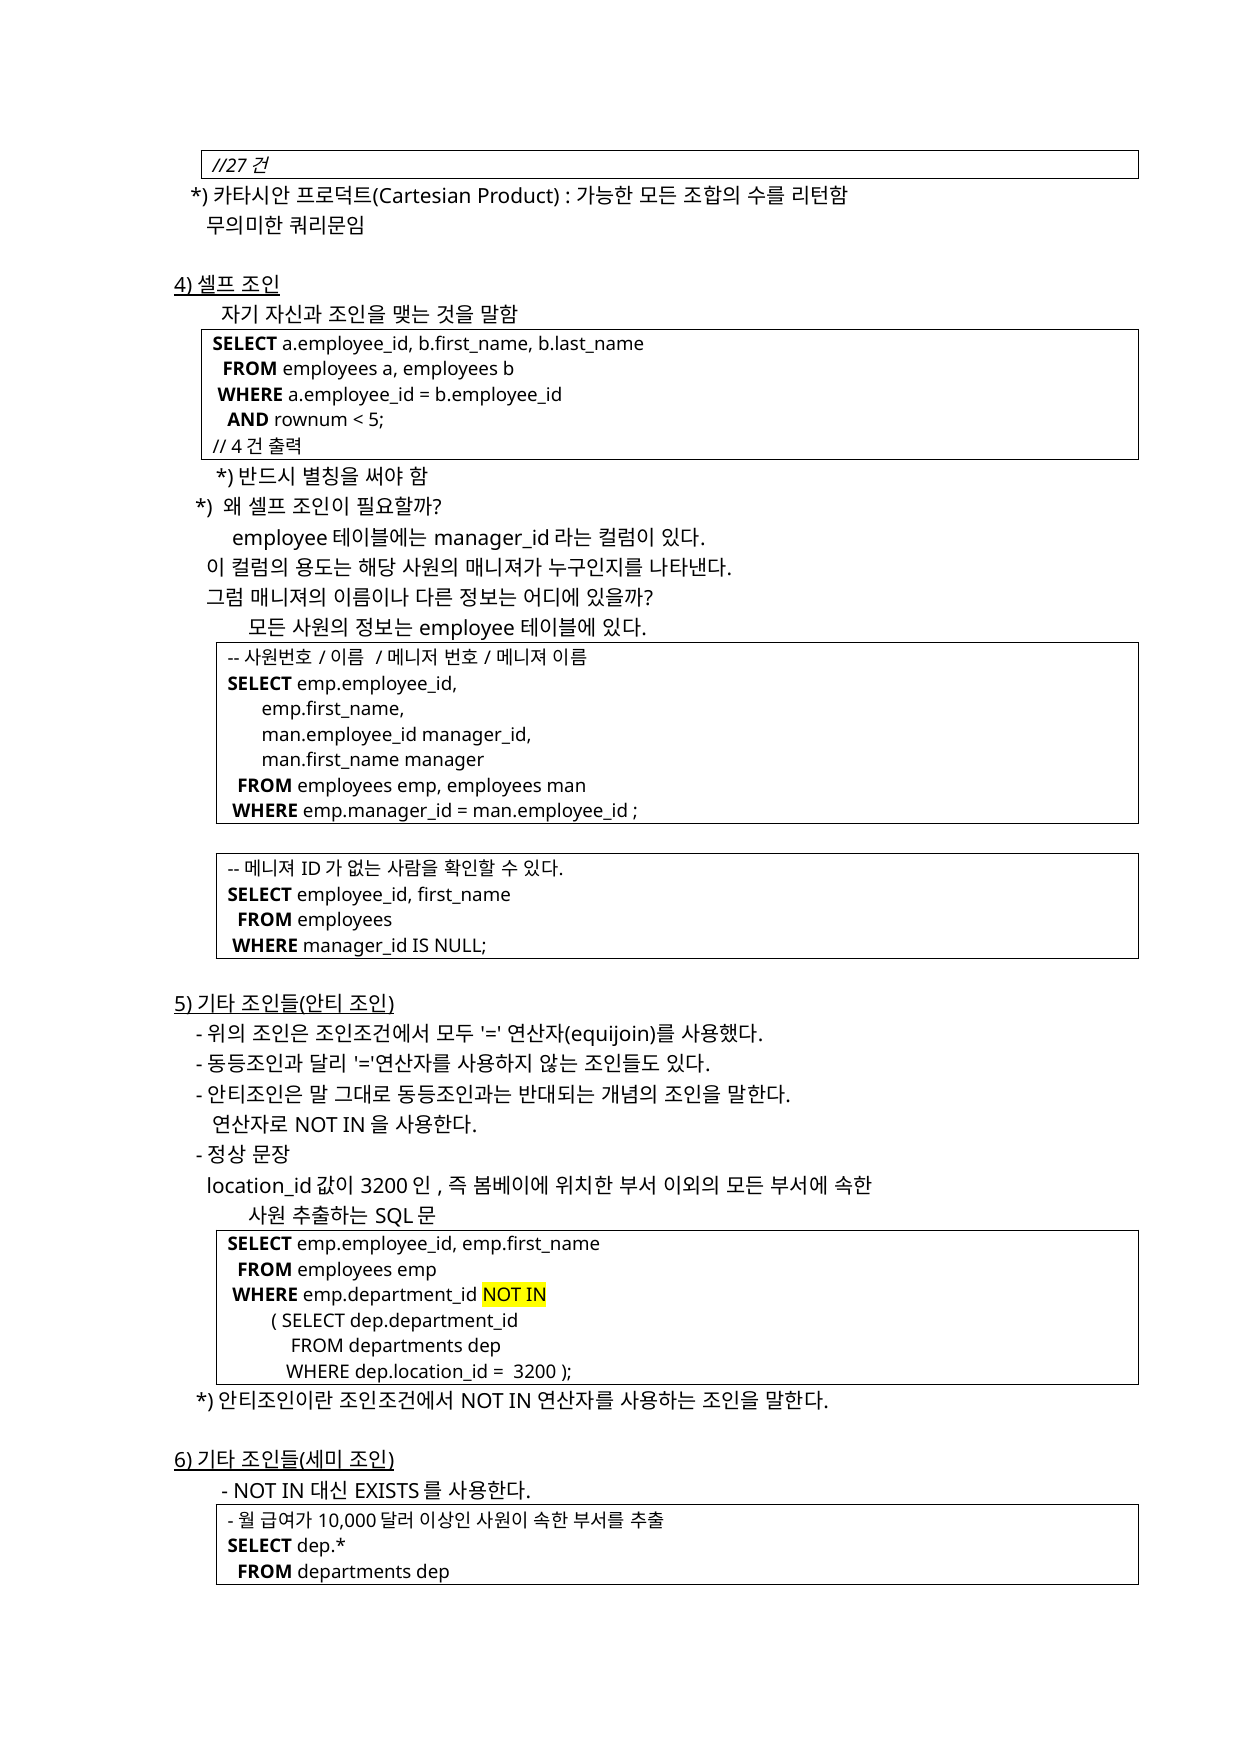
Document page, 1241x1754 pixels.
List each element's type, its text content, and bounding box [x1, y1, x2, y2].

list 그럼 매니져의 이름이나 다른 정보는 어디에 있을까? [174, 581, 1128, 612]
list 연산자로 NOT IN을 사용한다. [174, 1108, 1128, 1139]
list location_id값이 3200인 , 즉 봄베이에 위치한 부서 이외의 모든 부서에 속한 [174, 1169, 1128, 1199]
table_header SELECT emp.employee_id, emp.first_name FROM employees emp WHERE emp.department_id NOT IN ( SELECT dep.department_id FROM departments dep WHERE dep.location_id = 3200 ); [217, 1231, 1138, 1384]
table_header -- 사원번호 / 이름 / 메니저 번호 / 메니져 이름 SELECT emp.employee_id, emp.first_name, man.employee_id manager_id, man.first_name manager FROM employees emp, employees man WHERE emp.manager_id = man.employee_id ; [217, 643, 1138, 823]
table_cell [202, 151, 1138, 178]
list *) 안티조인이란 조인조건에서 NOT IN 연산자를 사용하는 조인을 말한다. [174, 1385, 1128, 1415]
text 자기 자신과 조인을 맺는 것을 말함 [112, 298, 1128, 329]
list 무의미한 쿼리문임 [174, 209, 1128, 240]
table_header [217, 1505, 1138, 1583]
list - 동등조인과 달리 '='연산자를 사용하지 않는 조인들도 있다. [174, 1048, 1128, 1078]
list employee테이블에는 manager_id라는 컬럼이 있다. [174, 521, 1128, 551]
list *) 반드시 별칭을 써야 함 [174, 460, 1128, 490]
list 5) 기타 조인들(안티 조인) [174, 987, 1128, 1017]
list *) 왜 셀프 조인이 필요할까? [174, 490, 1128, 521]
list *) 카타시안 프로덕트(Cartesian Product) : 가능한 모든 조합의 수를 리턴함 [174, 179, 1128, 209]
list - 위의 조인은 조인조건에서 모두 '=' 연산자(equijoin)를 사용했다. [174, 1017, 1128, 1048]
text 사원 추출하는 SQL문 [112, 1199, 1128, 1229]
text 모든 사원의 정보는 employee 테이블에 있다. [112, 612, 1128, 642]
list - 정상 문장 [174, 1139, 1128, 1169]
table_header -- 메니져 ID가 없는 사람을 확인할 수 있다. SELECT employee_id, first_name FROM employees WHERE manager_id IS NULL; [217, 854, 1138, 958]
list 4) 셀프 조인 [174, 268, 1128, 298]
list - 안티조인은 말 그대로 동등조인과는 반대되는 개념의 조인을 말한다. [174, 1078, 1128, 1108]
list 6) 기타 조인들(세미 조인) [174, 1443, 1128, 1474]
table_header SELECT a.employee_id, b.first_name, b.last_name FROM employees a, employees b WHERE a.employee_id = b.employee_id AND rownum < 5; // 4건 출력 [202, 330, 1138, 459]
text - NOT IN 대신 EXISTS를 사용한다. [112, 1474, 1128, 1504]
list 이 컬럼의 용도는 해당 사원의 매니져가 누구인지를 나타낸다. [174, 551, 1128, 581]
